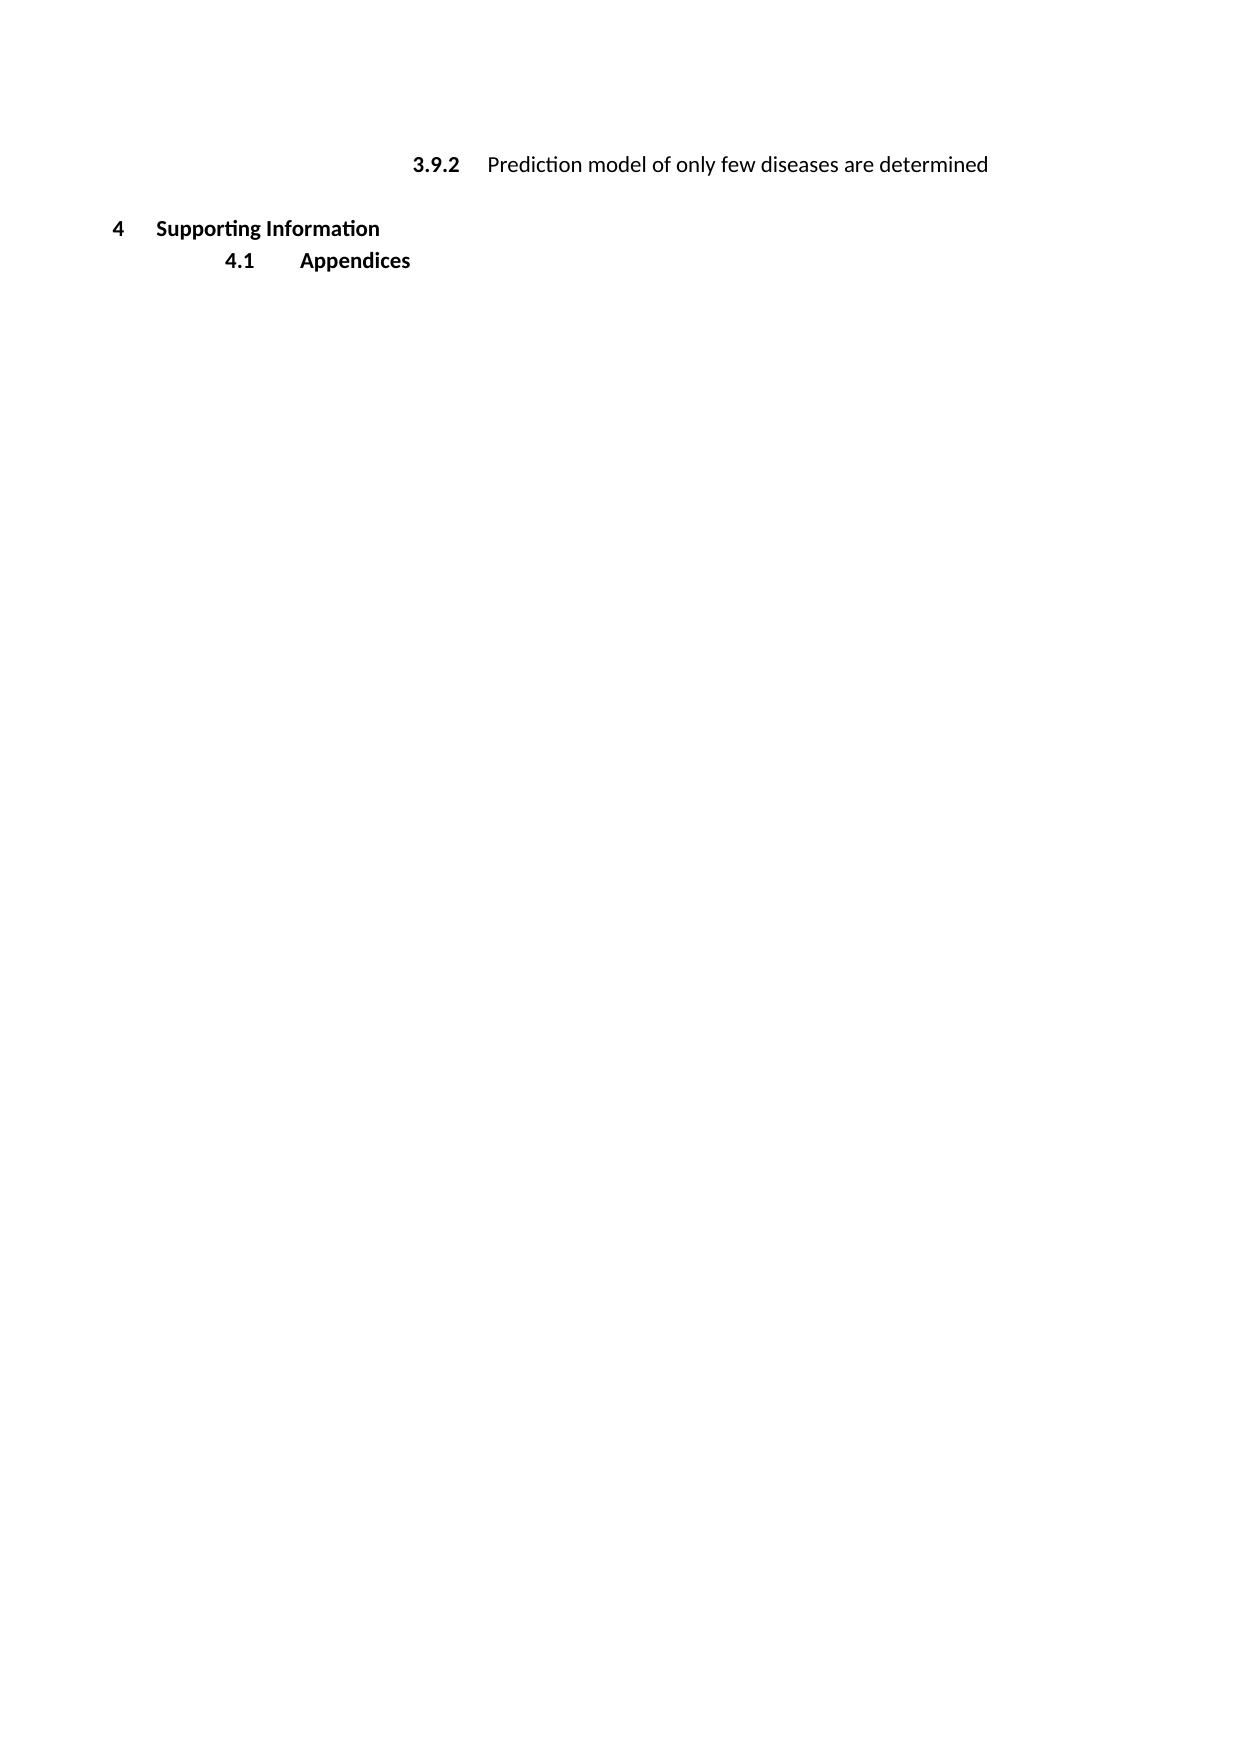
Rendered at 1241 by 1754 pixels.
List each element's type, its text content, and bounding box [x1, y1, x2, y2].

list Supporting Information [112, 214, 1128, 242]
list Prediction model of only few diseases are determined [412, 150, 1128, 178]
list Appendices [225, 247, 1128, 274]
